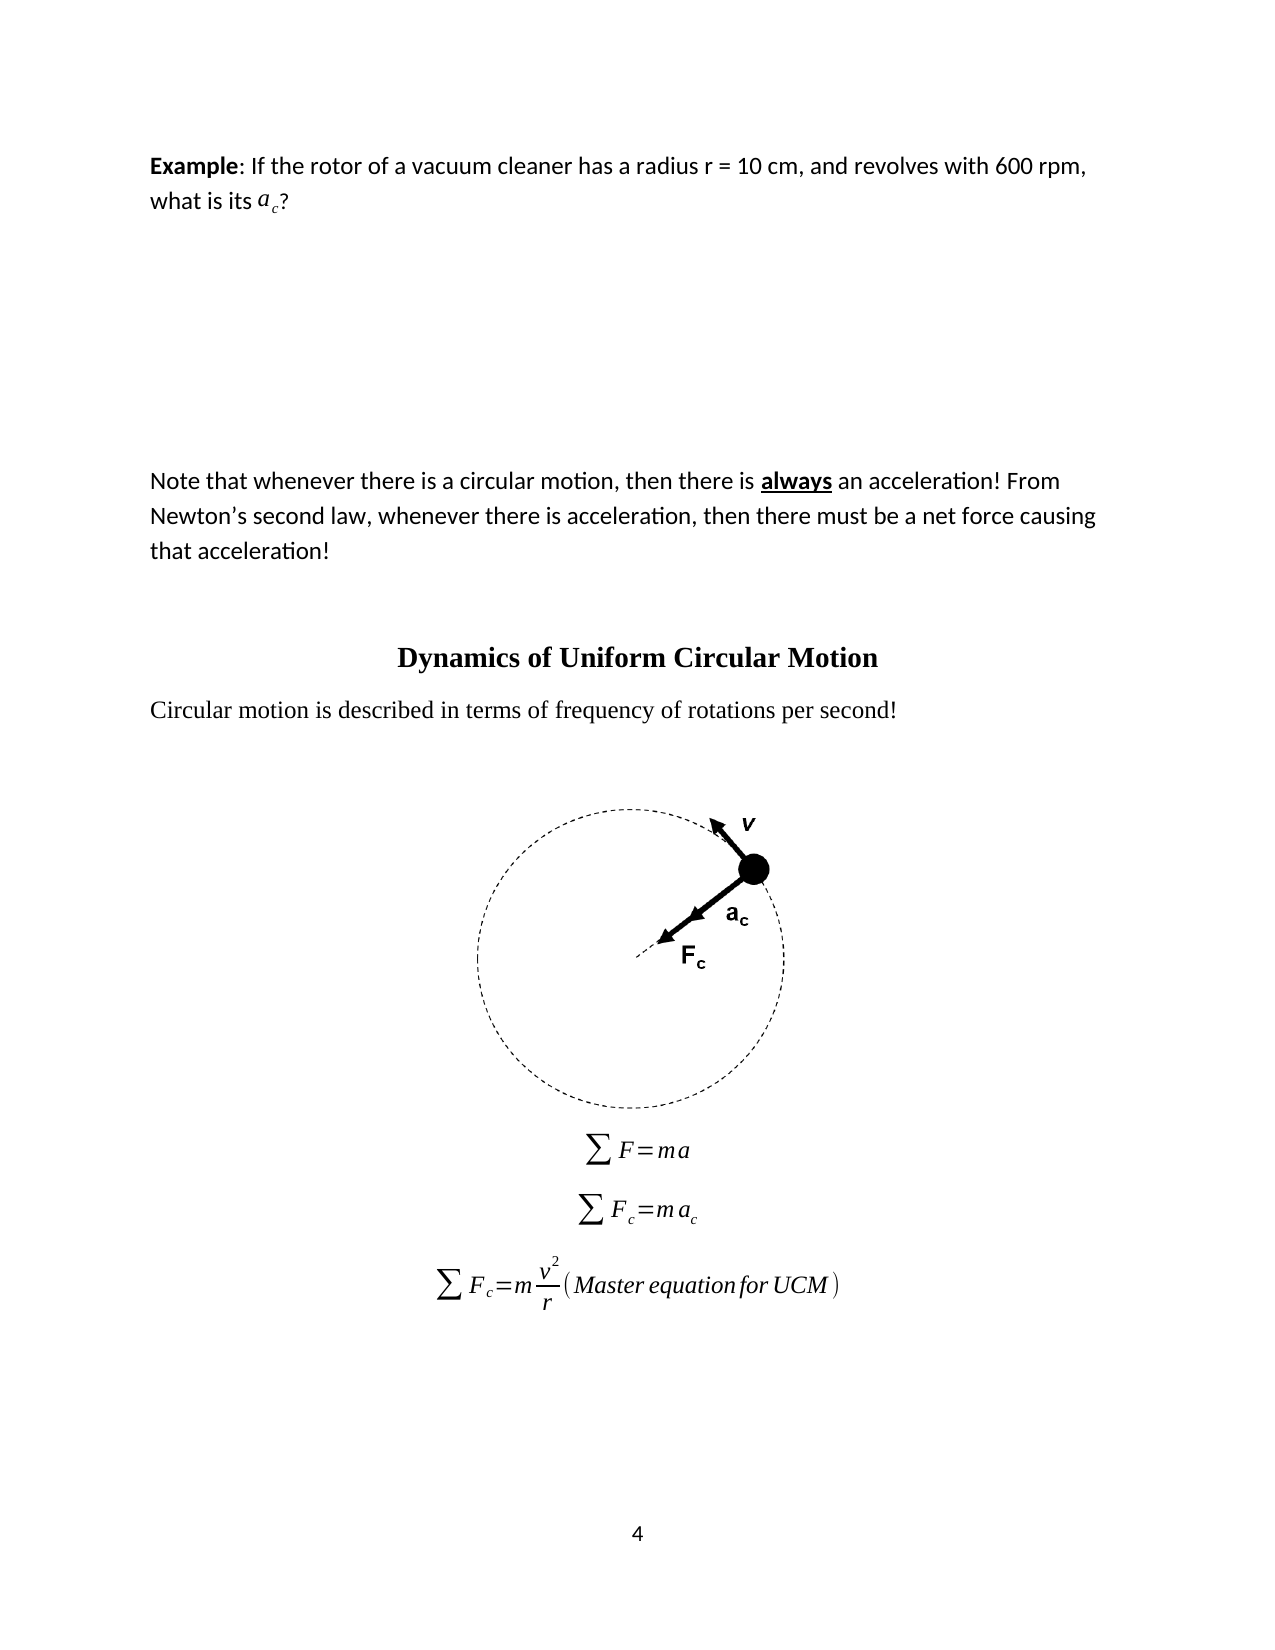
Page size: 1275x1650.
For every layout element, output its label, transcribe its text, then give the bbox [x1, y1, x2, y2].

text Example: If the rotor of a vacuum cleaner has a radius r = 10 cm, and revolves with 600 rpm, what is its ? [150, 150, 1125, 216]
picture [476, 799, 799, 1109]
text Dynamics of Uniform Circular Motion [150, 647, 1125, 673]
text Note that whenever there is a circular motion, then there is always an acceleration! From Newton’s second law, whenever there is acceleration, then there must be a net force causing that acceleration! [150, 465, 1125, 566]
text Circular motion is described in terms of frequency of rotations per second! [150, 698, 1125, 724]
